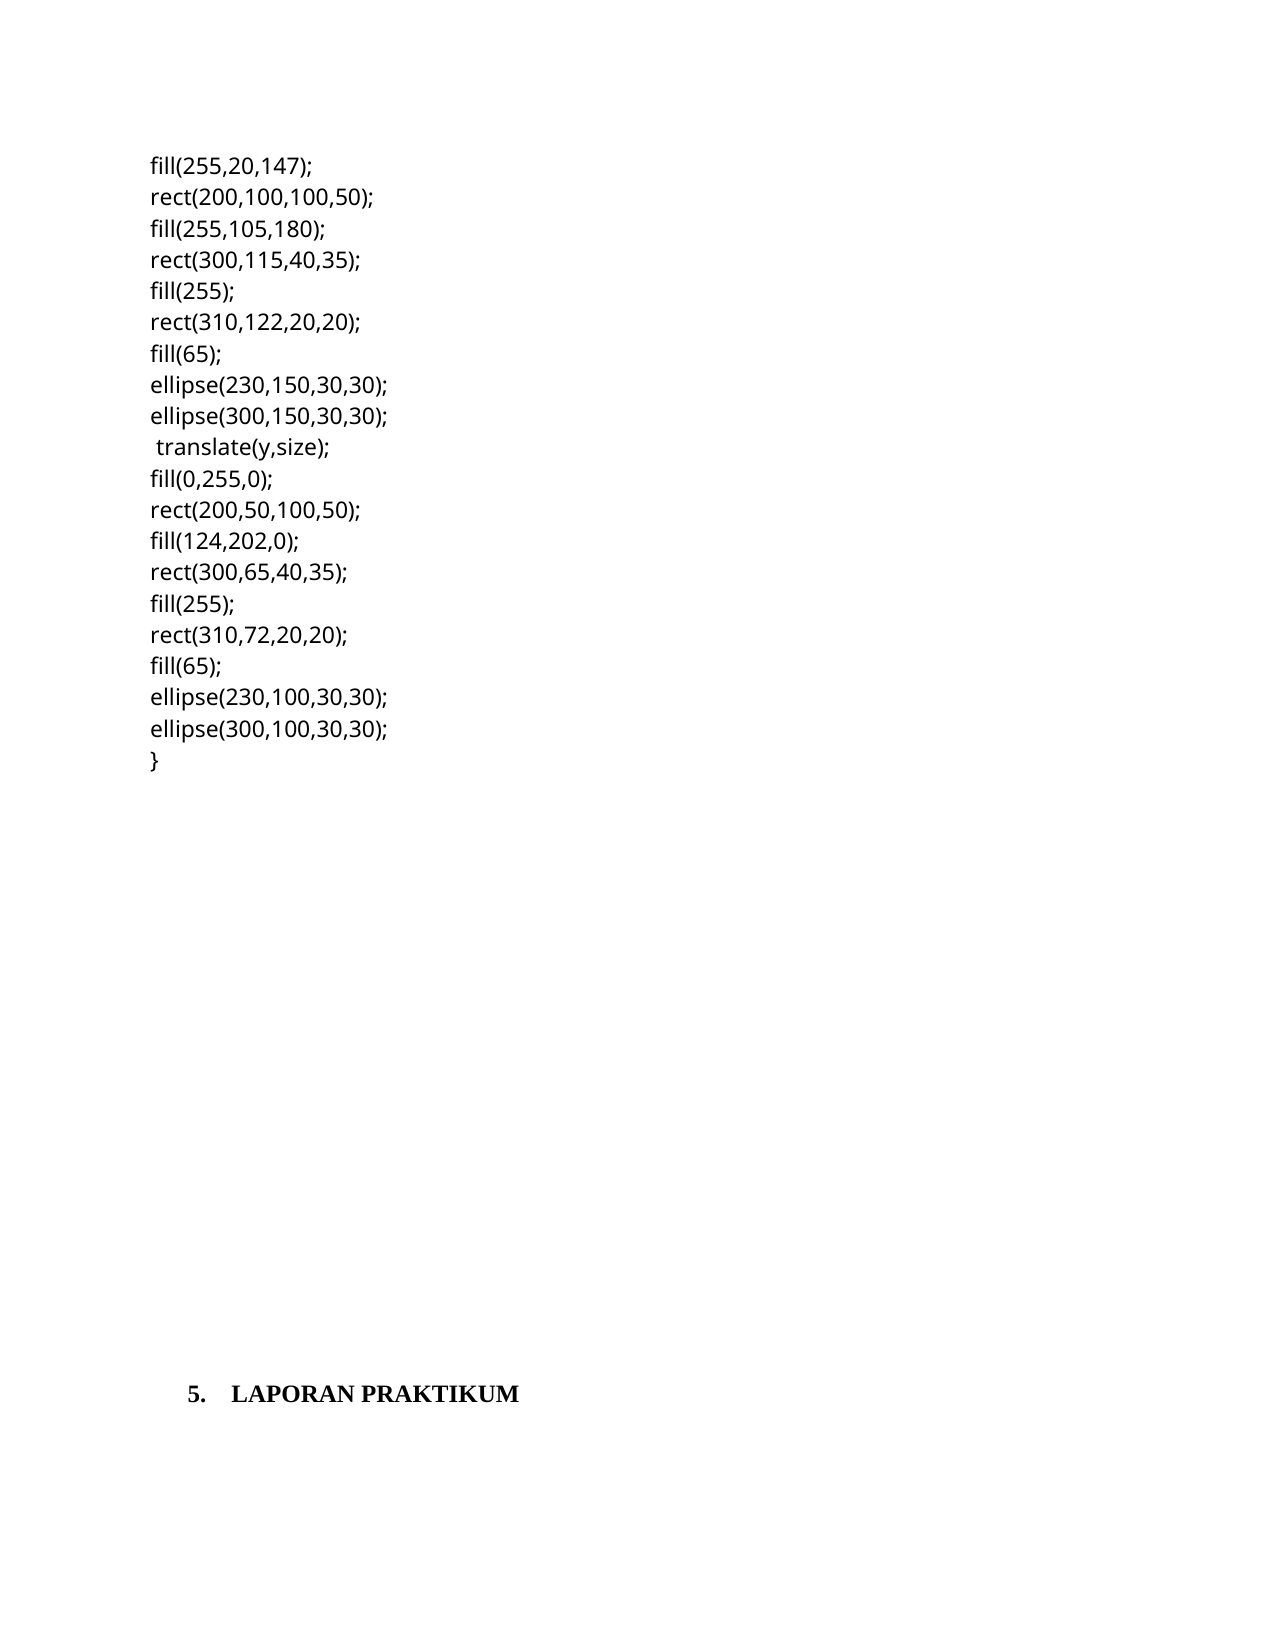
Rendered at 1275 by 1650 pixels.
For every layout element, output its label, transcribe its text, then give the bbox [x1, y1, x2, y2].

text ellipse(230,100,30,30); [150, 681, 1125, 712]
text fill(255,105,180); [150, 212, 1125, 244]
text fill(255,20,147); [150, 150, 1125, 181]
text rect(310,122,20,20); [150, 306, 1125, 337]
text ellipse(300,150,30,30); [150, 400, 1125, 431]
text fill(65); [150, 650, 1125, 681]
text fill(255); [150, 587, 1125, 619]
text fill(0,255,0); [150, 462, 1125, 494]
text rect(310,72,20,20); [150, 619, 1125, 650]
text rect(300,115,40,35); [150, 244, 1125, 275]
text fill(65); [150, 337, 1125, 369]
text fill(255); [150, 275, 1125, 306]
text fill(124,202,0); [150, 525, 1125, 556]
text ellipse(230,150,30,30); [150, 369, 1125, 400]
text rect(200,100,100,50); [150, 181, 1125, 212]
text rect(300,65,40,35); [150, 556, 1125, 587]
text rect(200,50,100,50); [150, 494, 1125, 525]
text } [150, 744, 1125, 775]
text translate(y,size); [150, 431, 1125, 462]
text ellipse(300,100,30,30); [150, 712, 1125, 744]
list LAPORAN PRAKTIKUM [187, 1379, 1125, 1407]
